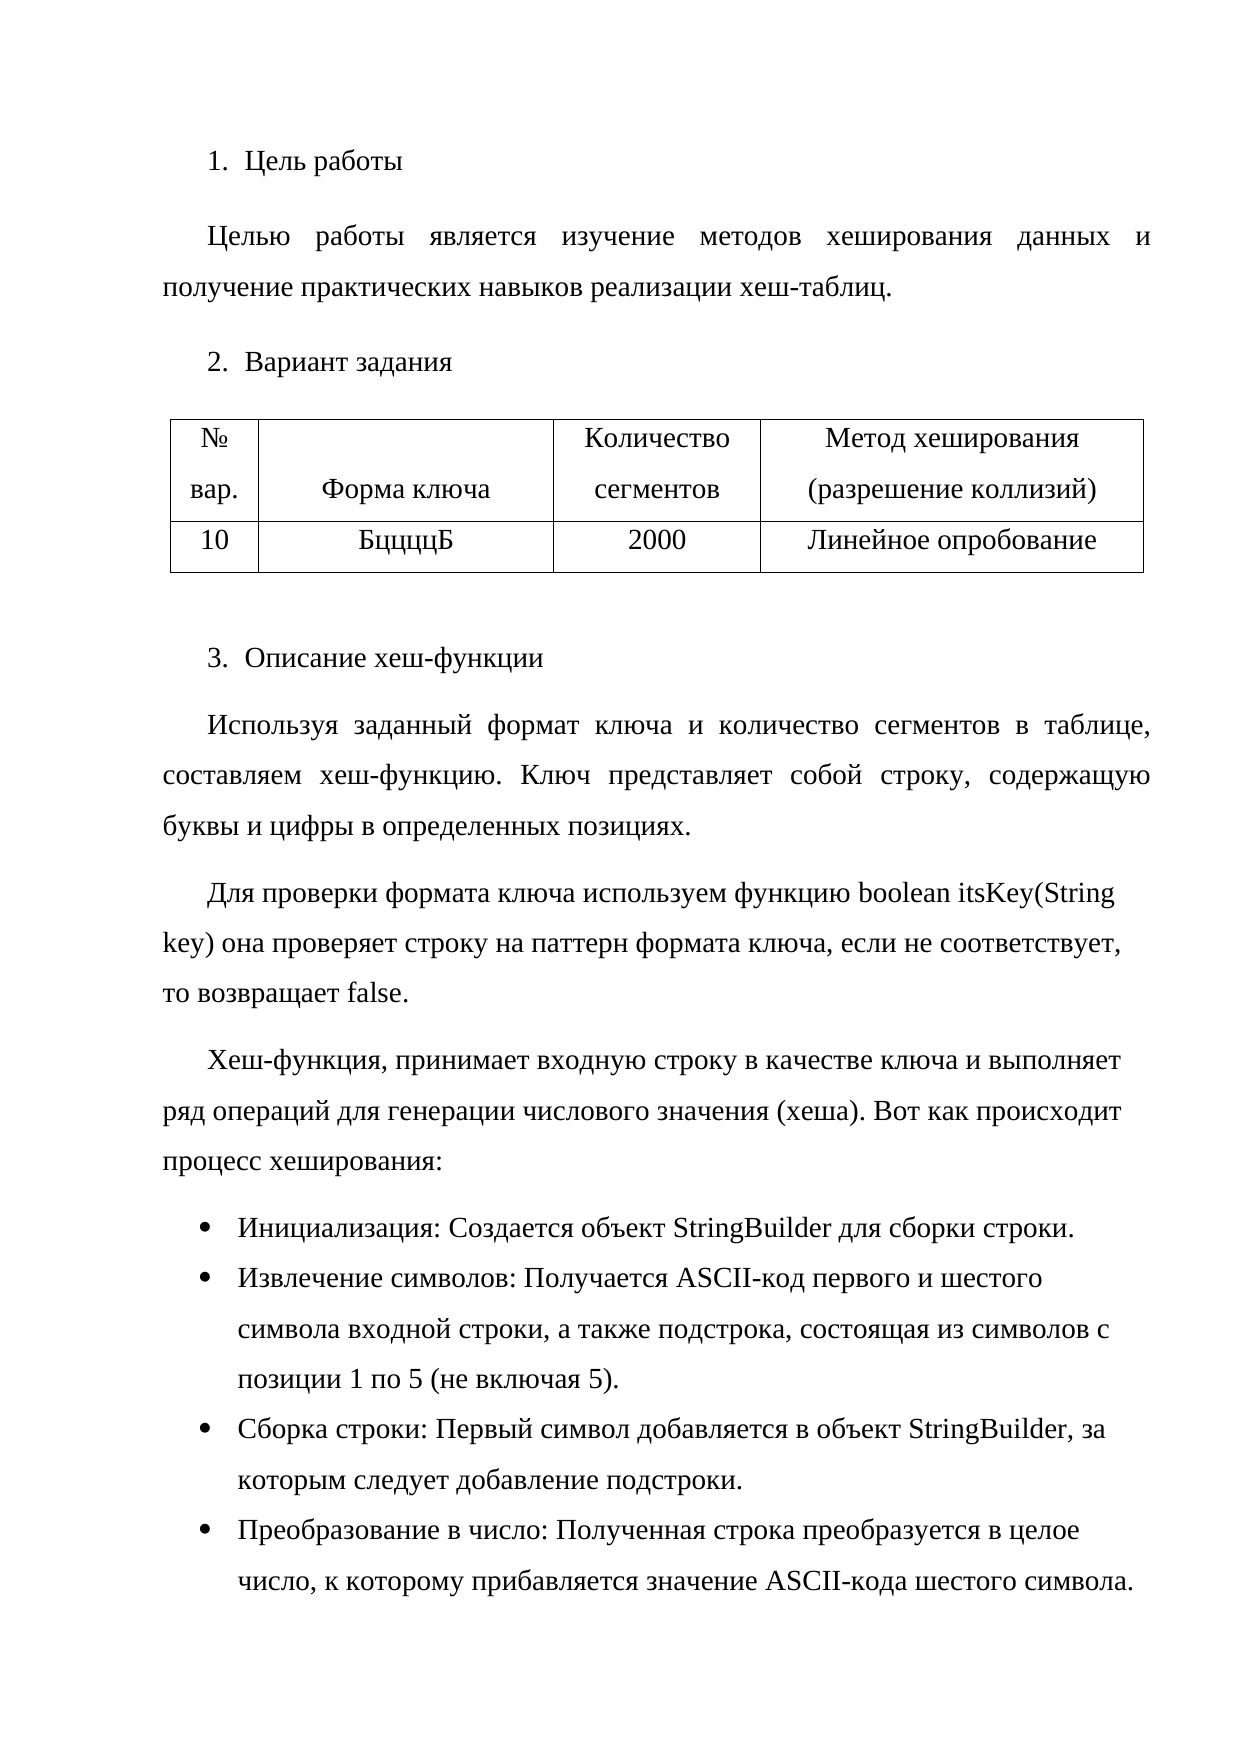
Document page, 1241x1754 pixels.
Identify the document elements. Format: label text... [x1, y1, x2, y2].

table_header Количество сегментов [554, 420, 760, 521]
text Целью работы является изучение методов хеширования данных и получение практических навыков реализации хеш-таблиц. [162, 218, 1152, 302]
table_cell Линейное опробование [761, 522, 1143, 572]
list Описание хеш-функции [207, 640, 1152, 674]
table_header Форма ключа [259, 420, 553, 521]
subtitle Цель работы [207, 143, 1152, 177]
table_header Метод хеширования (разрешение коллизий) [761, 420, 1143, 521]
table_cell БццццБ [259, 522, 553, 572]
text Хеш-функция, принимает входную строку в качестве ключа и выполняет ряд операций для генерации числового значения (хеша). Вот как происходит процесс хеширования: [162, 1042, 1152, 1177]
text Используя заданный формат ключа и количество сегментов в таблице, составляем хеш-функцию. Ключ представляет собой строку, содержащую буквы и цифры в определенных позициях. [162, 707, 1152, 841]
table_cell 2000 [554, 522, 760, 572]
table_header № вар. [171, 420, 258, 521]
text Для проверки формата ключа используем функцию boolean itsKey(String key) она проверяет строку на паттерн формата ключа, если не соответствует, то возвращает false. [162, 875, 1152, 1009]
list Сборка строки: Первый символ добавляется в объект StringBuilder, за которым следует добавление подстроки. [200, 1411, 1152, 1495]
list Извлечение символов: Получается ASCII-код первого и шестого символа входной строки, а также подстрока, состоящая из символов с позиции 1 по 5 (не включая 5). [200, 1260, 1152, 1395]
list Преобразование в число: Полученная строка преобразуется в целое число, к которому прибавляется значение ASCII-кода шестого символа. [200, 1512, 1152, 1596]
list Инициализация: Создается объект StringBuilder для сборки строки. [200, 1210, 1152, 1244]
table_cell 10 [171, 522, 258, 572]
subtitle Вариант задания [207, 344, 1152, 378]
